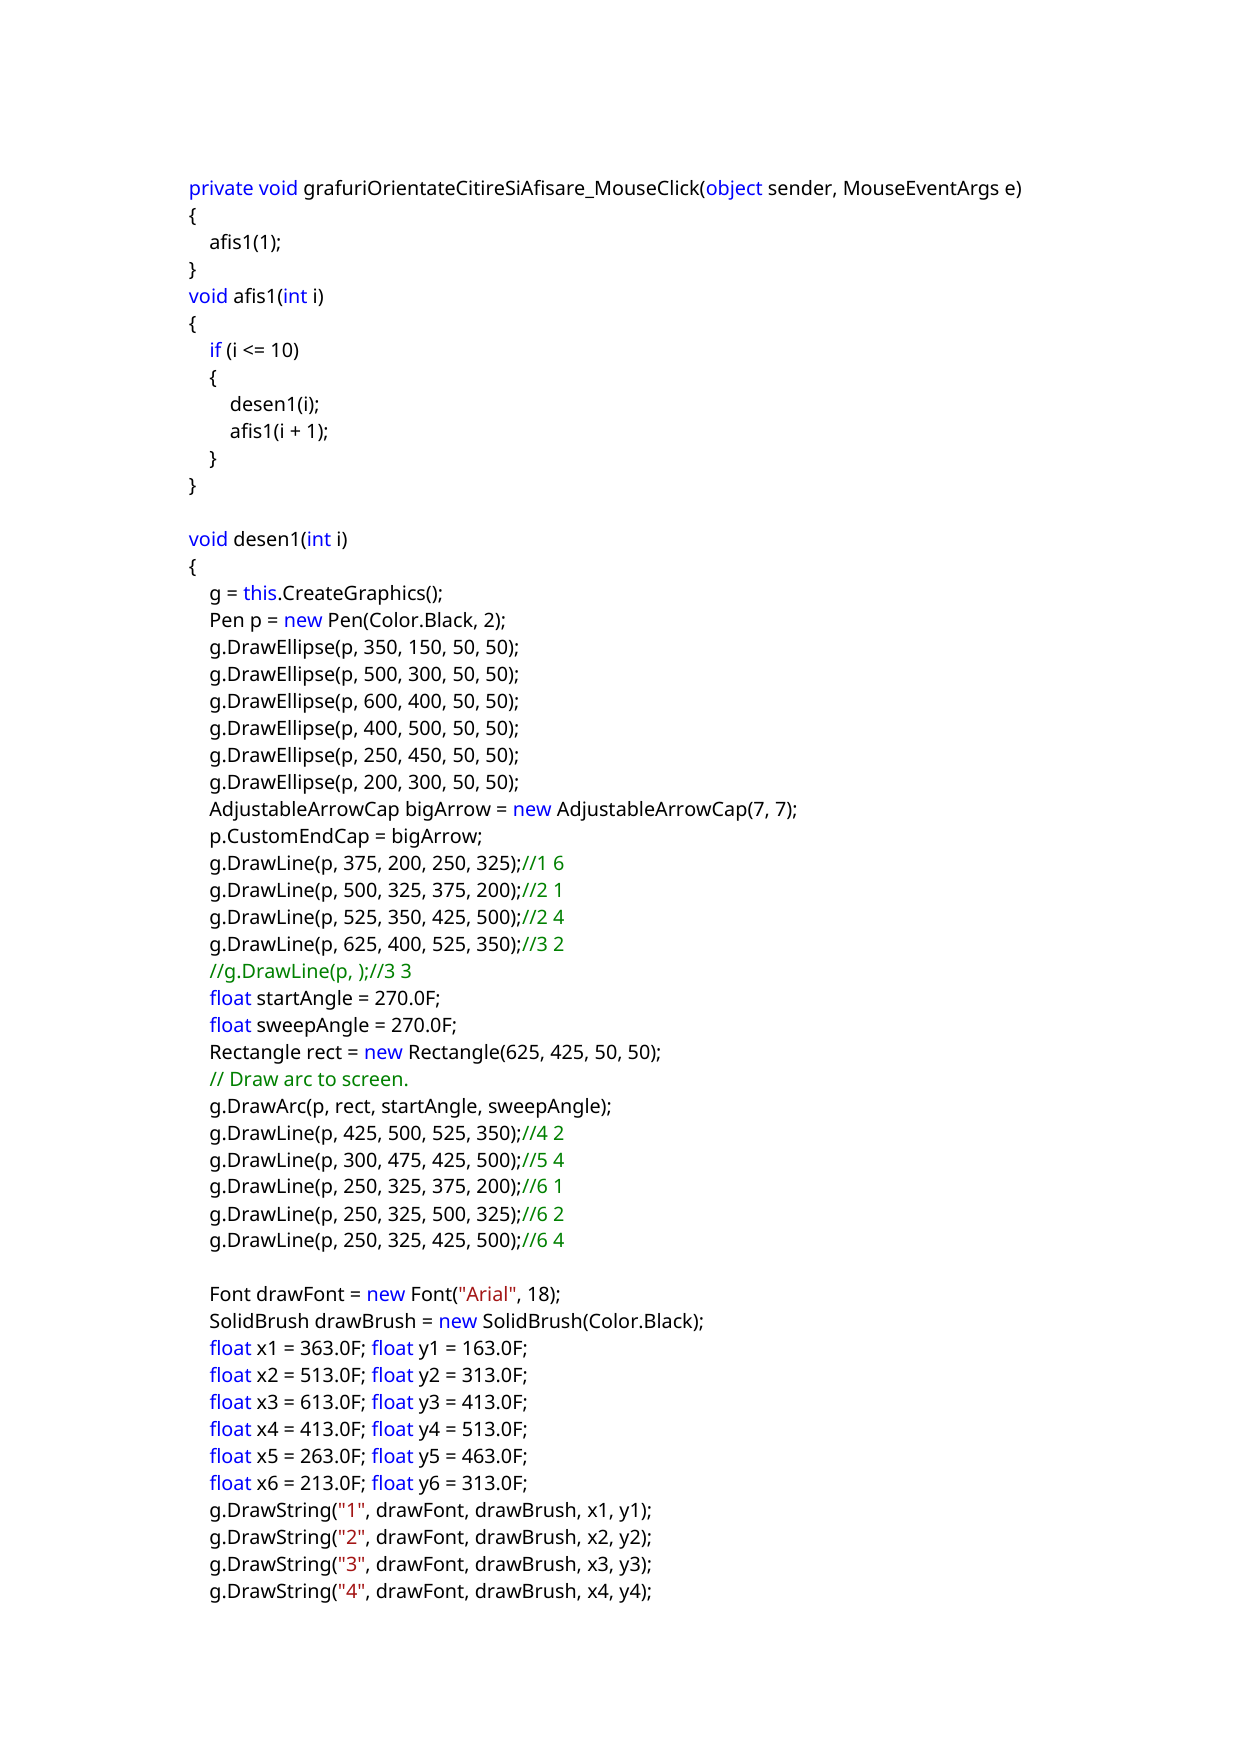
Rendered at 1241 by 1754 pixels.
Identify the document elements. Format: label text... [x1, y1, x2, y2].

text g.DrawArc(p, rect, startAngle, sweepAngle); [148, 1092, 1093, 1119]
text Font drawFont = new Font("Arial", 18); [148, 1281, 1093, 1308]
text private void grafuriOrientateCitireSiAfisare_MouseClick(object sender, MouseEventArgs e) [148, 174, 1093, 202]
text { [148, 552, 1093, 579]
text g.DrawString("3", drawFont, drawBrush, x3, y3); [148, 1551, 1093, 1577]
text float startAngle = 270.0F; [148, 984, 1093, 1011]
text } [148, 256, 1093, 282]
text Pen p = new Pen(Color.Black, 2); [148, 606, 1093, 633]
text g.DrawEllipse(p, 250, 450, 50, 50); [148, 741, 1093, 768]
text float x4 = 413.0F; float y4 = 513.0F; [148, 1416, 1093, 1443]
text g.DrawLine(p, 250, 325, 500, 325);//6 2 [148, 1200, 1093, 1227]
text { [148, 202, 1093, 228]
text g.DrawEllipse(p, 600, 400, 50, 50); [148, 687, 1093, 714]
text void desen1(int i) [148, 525, 1093, 552]
text Rectangle rect = new Rectangle(625, 425, 50, 50); [148, 1038, 1093, 1065]
text g.DrawEllipse(p, 200, 300, 50, 50); [148, 768, 1093, 795]
text g.DrawEllipse(p, 350, 150, 50, 50); [148, 633, 1093, 660]
text g.DrawEllipse(p, 500, 300, 50, 50); [148, 660, 1093, 687]
text g.DrawLine(p, 250, 325, 425, 500);//6 4 [148, 1227, 1093, 1254]
text afis1(1); [148, 228, 1093, 256]
text float x1 = 363.0F; float y1 = 163.0F; [148, 1335, 1093, 1362]
text float sweepAngle = 270.0F; [148, 1011, 1093, 1038]
text SolidBrush drawBrush = new SolidBrush(Color.Black); [148, 1308, 1093, 1335]
text g = this.CreateGraphics(); [148, 579, 1093, 606]
text // Draw arc to screen. [148, 1065, 1093, 1092]
text g.DrawString("1", drawFont, drawBrush, x1, y1); [148, 1497, 1093, 1523]
text void afis1(int i) [148, 282, 1093, 309]
text g.DrawLine(p, 300, 475, 425, 500);//5 4 [148, 1146, 1093, 1173]
text if (i <= 10) [148, 336, 1093, 363]
text float x3 = 613.0F; float y3 = 413.0F; [148, 1389, 1093, 1416]
text } [148, 444, 1093, 471]
text g.DrawLine(p, 625, 400, 525, 350);//3 2 [148, 930, 1093, 957]
text g.DrawString("2", drawFont, drawBrush, x2, y2); [148, 1523, 1093, 1551]
text g.DrawLine(p, 500, 325, 375, 200);//2 1 [148, 876, 1093, 903]
text g.DrawEllipse(p, 400, 500, 50, 50); [148, 714, 1093, 741]
text //g.DrawLine(p, );//3 3 [148, 957, 1093, 984]
text AdjustableArrowCap bigArrow = new AdjustableArrowCap(7, 7); [148, 795, 1093, 822]
text float x2 = 513.0F; float y2 = 313.0F; [148, 1362, 1093, 1389]
text float x6 = 213.0F; float y6 = 313.0F; [148, 1469, 1093, 1497]
text } [148, 471, 1093, 498]
text { [148, 309, 1093, 336]
text afis1(i + 1); [148, 417, 1093, 444]
text p.CustomEndCap = bigArrow; [148, 822, 1093, 849]
text g.DrawLine(p, 425, 500, 525, 350);//4 2 [148, 1119, 1093, 1146]
text g.DrawString("4", drawFont, drawBrush, x4, y4); [148, 1577, 1093, 1604]
text g.DrawLine(p, 375, 200, 250, 325);//1 6 [148, 849, 1093, 876]
text desen1(i); [148, 390, 1093, 417]
text g.DrawLine(p, 525, 350, 425, 500);//2 4 [148, 903, 1093, 930]
text g.DrawLine(p, 250, 325, 375, 200);//6 1 [148, 1173, 1093, 1200]
text float x5 = 263.0F; float y5 = 463.0F; [148, 1443, 1093, 1469]
text { [148, 363, 1093, 390]
